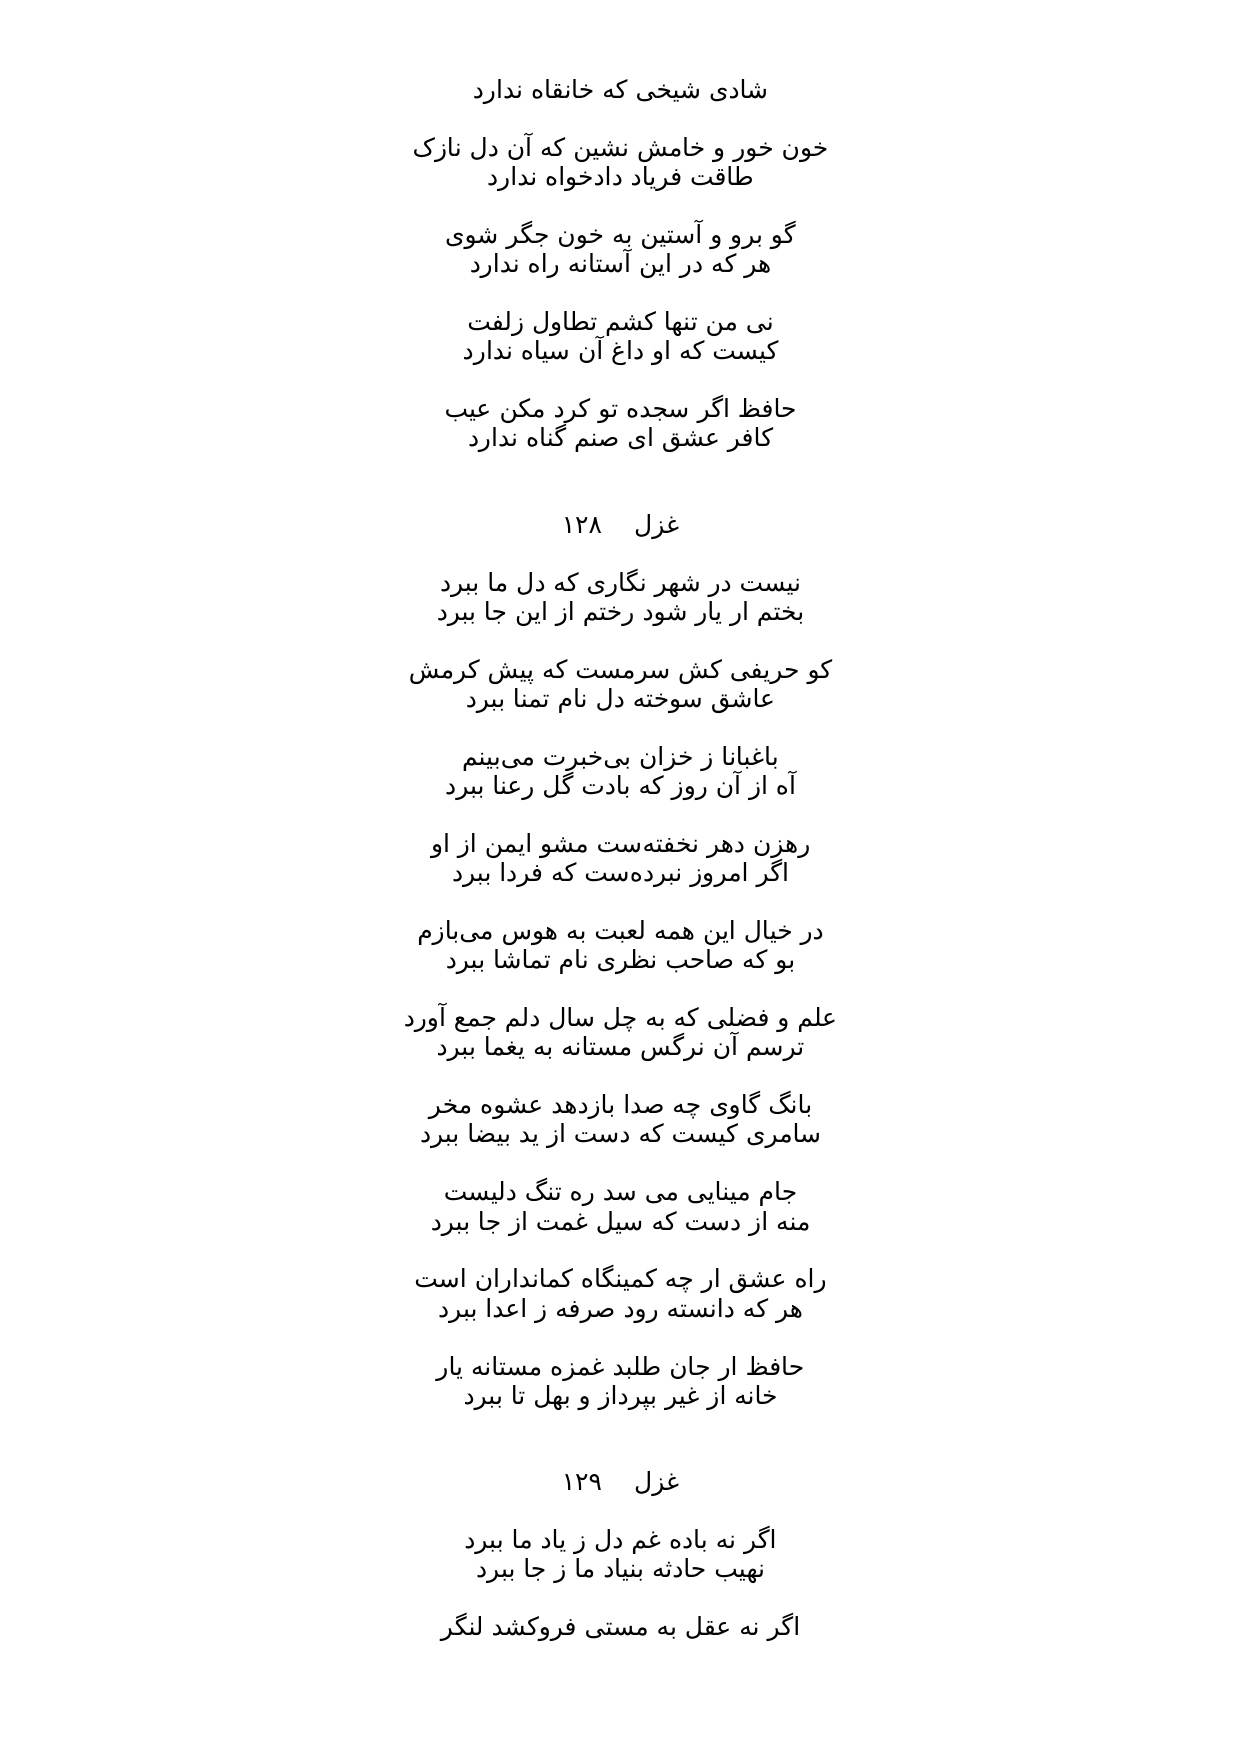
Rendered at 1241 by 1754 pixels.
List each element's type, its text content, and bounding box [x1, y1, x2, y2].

text رهزن دهر نخفته‌ست مشو ايمن از او [187, 829, 1053, 858]
text کيست که او داغ آن سياه ندارد [187, 336, 1053, 365]
text ترسم آن نرگس مستانه به يغما ببرد [187, 1032, 1053, 1062]
text آه از آن روز که بادت گل رعنا ببرد [187, 771, 1053, 800]
text منه از دست که سيل غمت از جا ببرد [187, 1207, 1053, 1236]
text بو که صاحب نظری نام تماشا ببرد [187, 945, 1053, 974]
text هر که در اين آستانه راه ندارد [187, 249, 1053, 278]
text اگر نه عقل به مستی فروکشد لنگر [187, 1612, 1053, 1642]
text جام مينايی می سد ره تنگ دليست [187, 1177, 1053, 1207]
text بانگ گاوی چه صدا بازدهد عشوه مخر [187, 1090, 1053, 1119]
text عاشق سوخته دل نام تمنا ببرد [187, 684, 1053, 713]
text هر که دانسته رود صرفه ز اعدا ببرد [187, 1294, 1053, 1323]
text طاقت فرياد دادخواه ندارد [187, 162, 1053, 191]
text خون خور و خامش نشين که آن دل نازک [187, 133, 1053, 162]
text نهيب حادثه بنياد ما ز جا ببرد [187, 1554, 1053, 1584]
text نی من تنها کشم تطاول زلفت [187, 307, 1053, 336]
text راه عشق ار چه کمينگاه کمانداران است [187, 1264, 1053, 1294]
text خانه از غير بپرداز و بهل تا ببرد [187, 1381, 1053, 1410]
text گو برو و آستين به خون جگر شوی [187, 220, 1053, 249]
text اگر نه باده غم دل ز ياد ما ببرد [187, 1525, 1053, 1554]
text نيست در شهر نگاری که دل ما ببرد [187, 568, 1053, 597]
text شادی شيخی که خانقاه ندارد [187, 75, 1053, 104]
text حافظ ار جان طلبد غمزه مستانه يار [187, 1352, 1053, 1381]
text حافظ اگر سجده تو کرد مکن عيب [187, 394, 1053, 423]
text باغبانا ز خزان بی‌خبرت می‌بينم [187, 742, 1053, 771]
text بختم ار يار شود رختم از اين جا ببرد [187, 597, 1053, 626]
text غزل ۱۲۹ [187, 1467, 1053, 1497]
text کو حريفی کش سرمست که پيش کرمش [187, 655, 1053, 684]
text کافر عشق ای صنم گناه ندارد [187, 423, 1053, 452]
text سامری کيست که دست از يد بيضا ببرد [187, 1119, 1053, 1149]
text اگر امروز نبرده‌ست که فردا ببرد [187, 858, 1053, 887]
text در خيال اين همه لعبت به هوس می‌بازم [187, 916, 1053, 945]
text علم و فضلی که به چل سال دلم جمع آورد [187, 1003, 1053, 1032]
text غزل ۱۲۸ [187, 510, 1053, 539]
